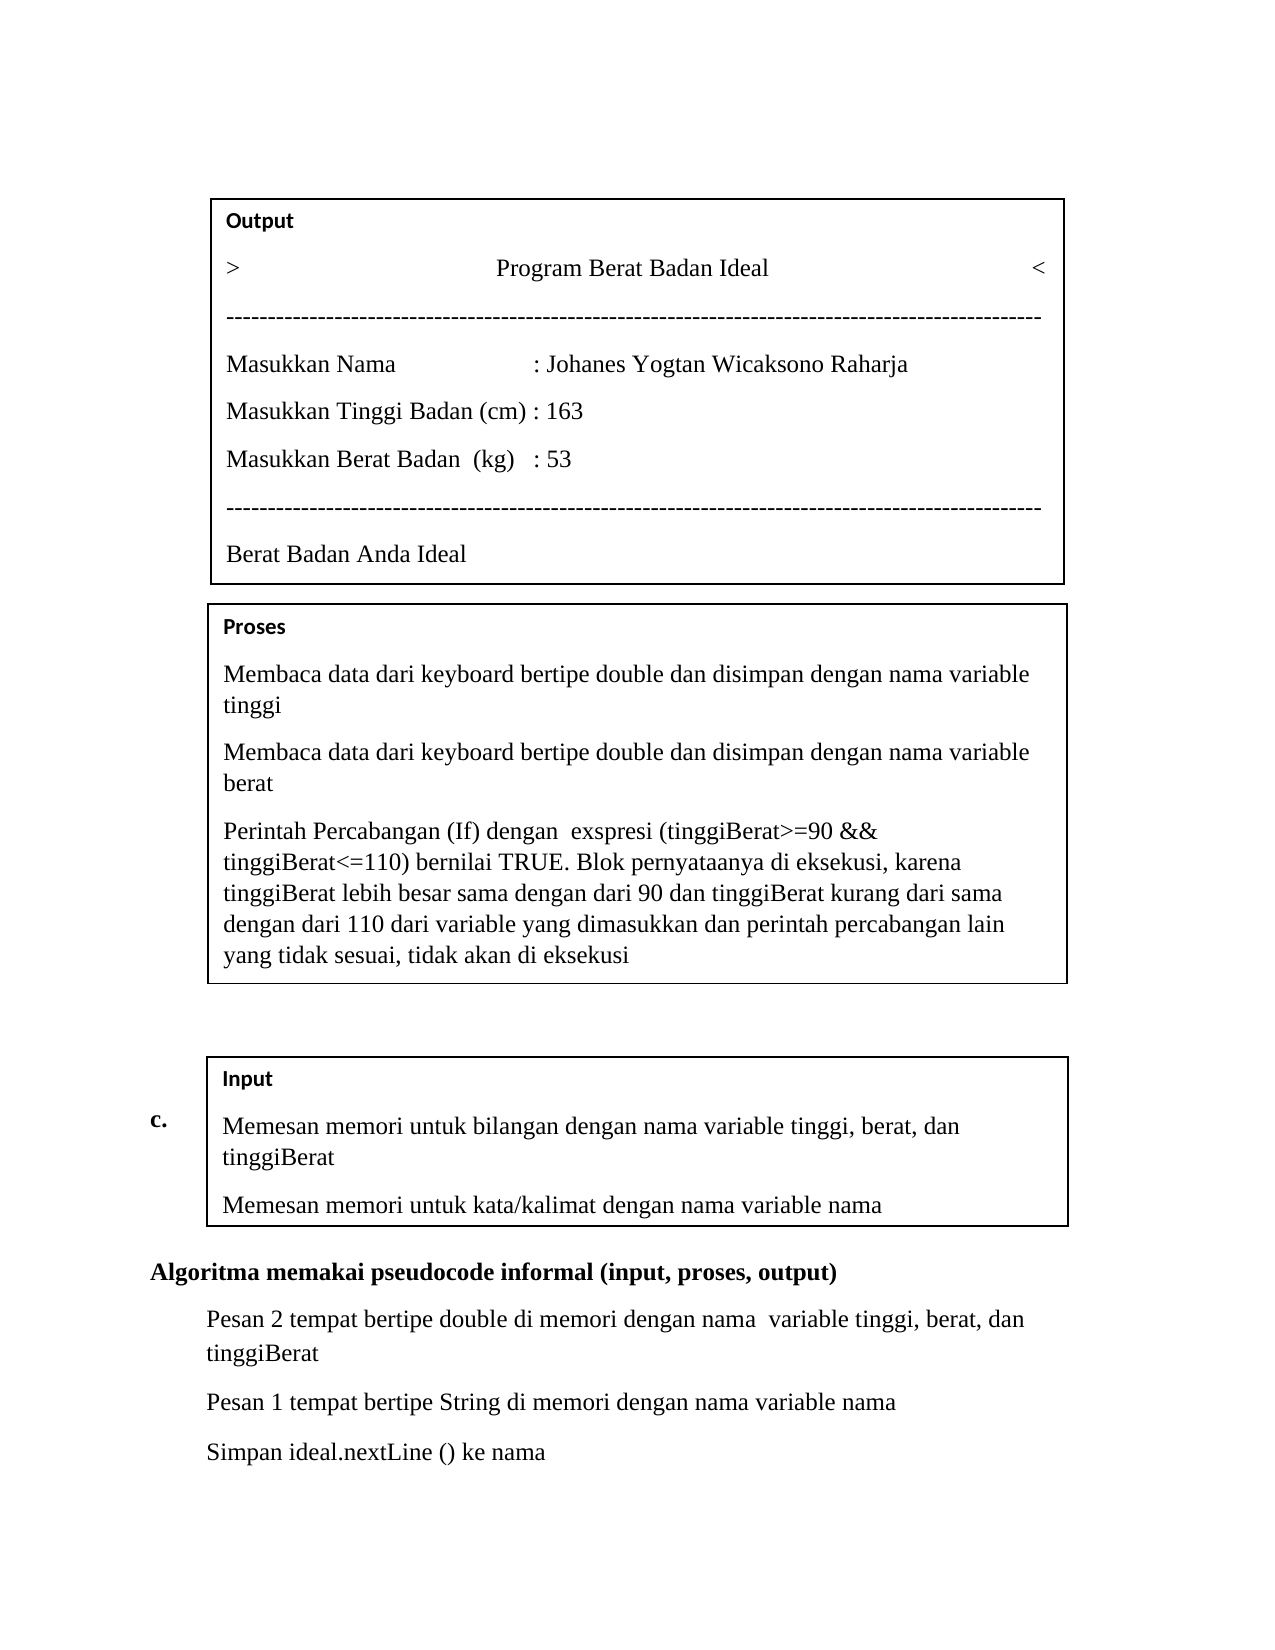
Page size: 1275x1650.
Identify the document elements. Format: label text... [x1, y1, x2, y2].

text Pesan 1 tempat bertipe String di memori dengan nama variable nama [150, 1387, 1125, 1416]
text Simpan ideal.nextLine () ke nama [150, 1437, 1125, 1466]
list Algoritma memakai pseudocode informal (input, proses, output) [150, 1104, 1125, 1286]
text Pesan 2 tempat bertipe double di memori dengan nama variable tinggi, berat, dan tinggiBerat [206, 1304, 1125, 1366]
